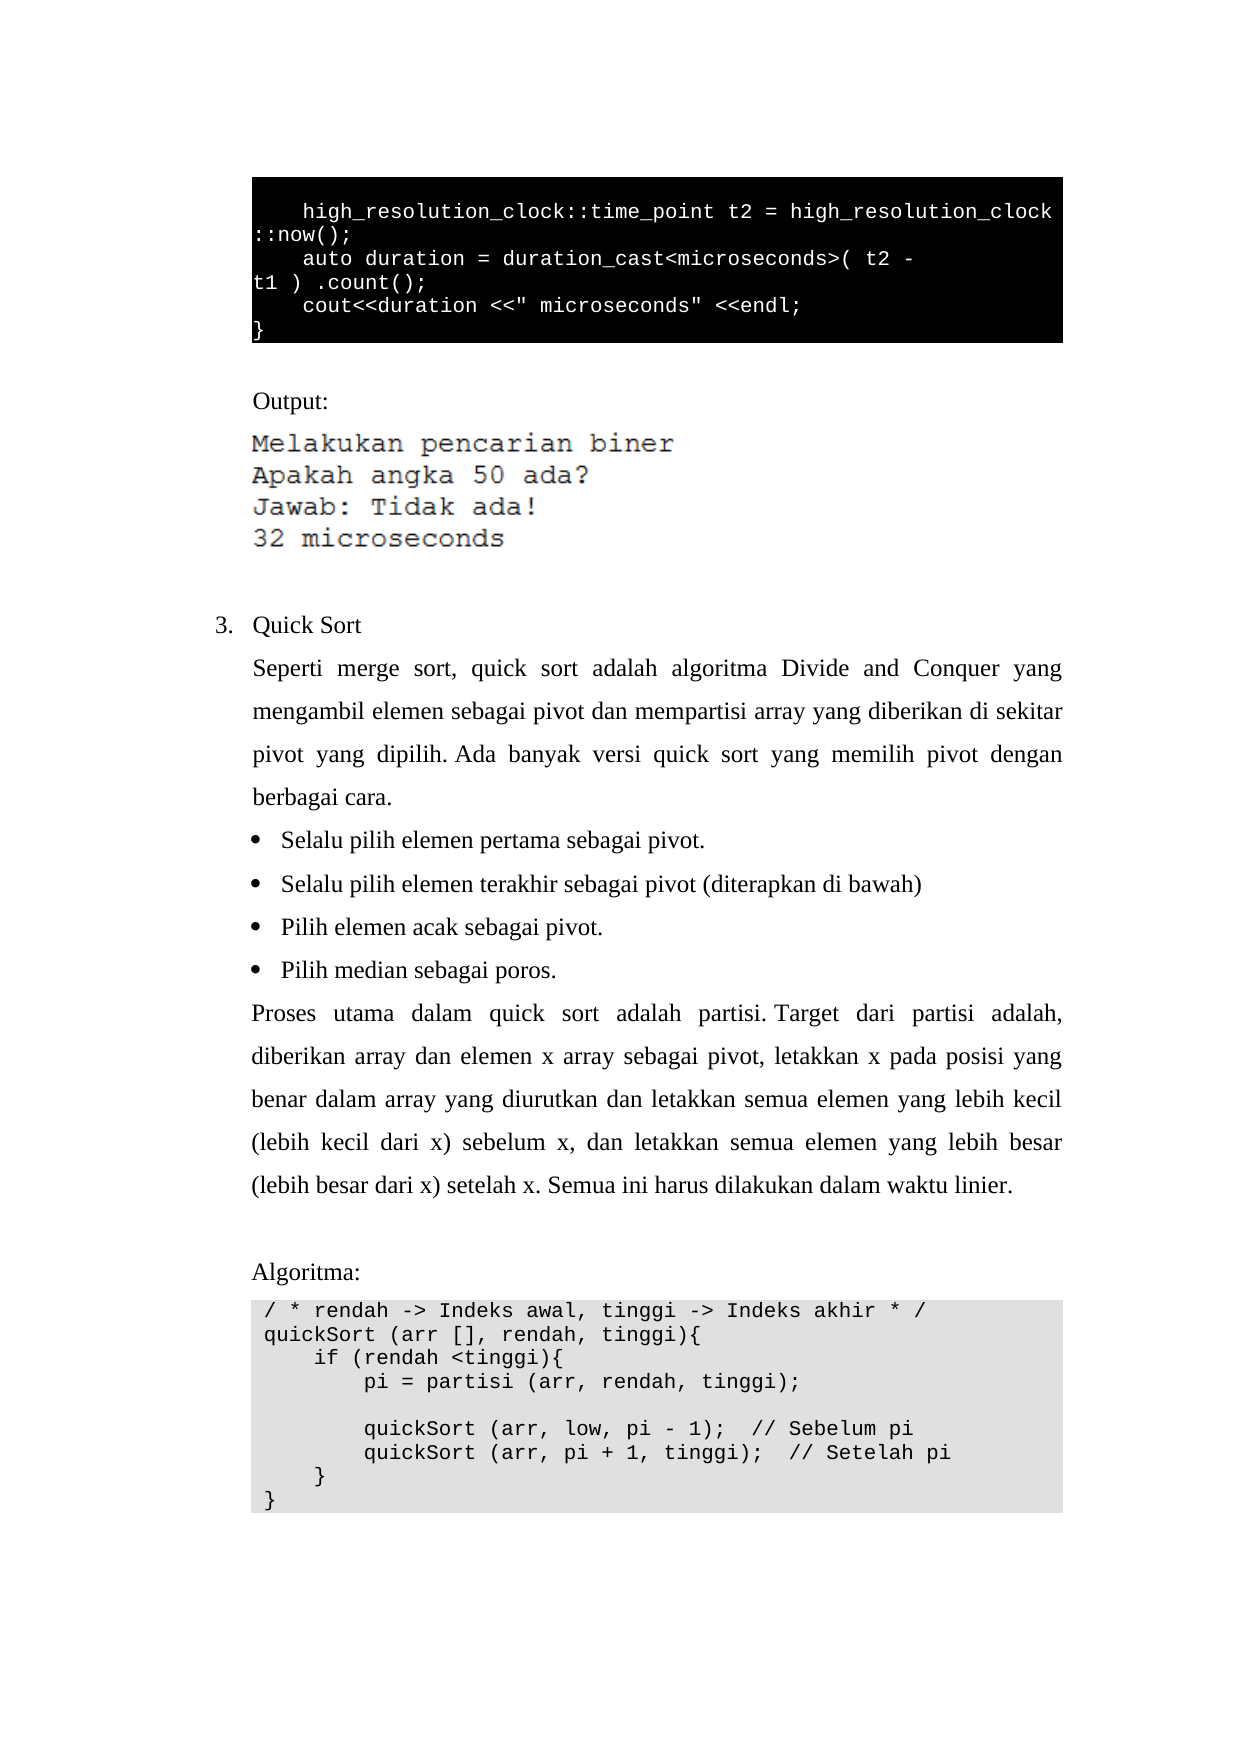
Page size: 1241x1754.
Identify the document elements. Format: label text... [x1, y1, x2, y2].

list Quick Sort [215, 610, 1063, 639]
text Proses utama dalam quick sort adalah partisi. Target dari partisi adalah, diberikan array dan elemen x array sebagai pivot, letakkan x pada posisi yang benar dalam array yang diurutkan dan letakkan semua elemen yang lebih kecil (lebih kecil dari x) sebelum x, dan letakkan semua elemen yang lebih besar (lebih besar dari x) setelah x. Semua ini harus dilakukan dalam waktu linier. [251, 998, 1063, 1199]
list auto duration = duration_cast<microseconds>( t2 - t1 ) .count(); [252, 248, 1063, 295]
list Selalu pilih elemen terakhir sebagai pivot (diterapkan di bawah) [251, 869, 1063, 897]
text / * rendah -> Indeks awal, tinggi -> Indeks akhir * / [251, 1300, 1063, 1323]
list high_resolution_clock::time_point t2 = high_resolution_clock ::now(); [252, 201, 1063, 248]
list Pilih elemen acak sebagai pivot. [251, 912, 1063, 941]
list Pilih median sebagai poros. [251, 955, 1063, 984]
list Seperti merge sort, quick sort adalah algoritma Divide and Conquer yang mengambil elemen sebagai pivot dan mempartisi array yang diberikan di sekitar pivot yang dipilih. Ada banyak versi quick sort yang memilih pivot dengan berbagai cara. [252, 653, 1063, 811]
text } [251, 1465, 1063, 1489]
list } [252, 319, 1063, 343]
text if (rendah <tinggi){ [251, 1347, 1063, 1371]
text Algoritma: [251, 1257, 1063, 1286]
text quickSort (arr, low, pi - 1); // Sebelum pi [251, 1418, 1063, 1442]
text } [251, 1489, 1063, 1513]
text quickSort (arr, pi + 1, tinggi); // Setelah pi [251, 1442, 1063, 1465]
text quickSort (arr [], rendah, tinggi){ [251, 1323, 1063, 1347]
picture [252, 428, 674, 553]
list Selalu pilih elemen pertama sebagai pivot. [251, 826, 1063, 854]
text pi = partisi (arr, rendah, tinggi); [251, 1371, 1063, 1394]
list Output: [252, 386, 1063, 414]
list cout<<duration <<" microseconds" <<endl; [252, 295, 1063, 319]
